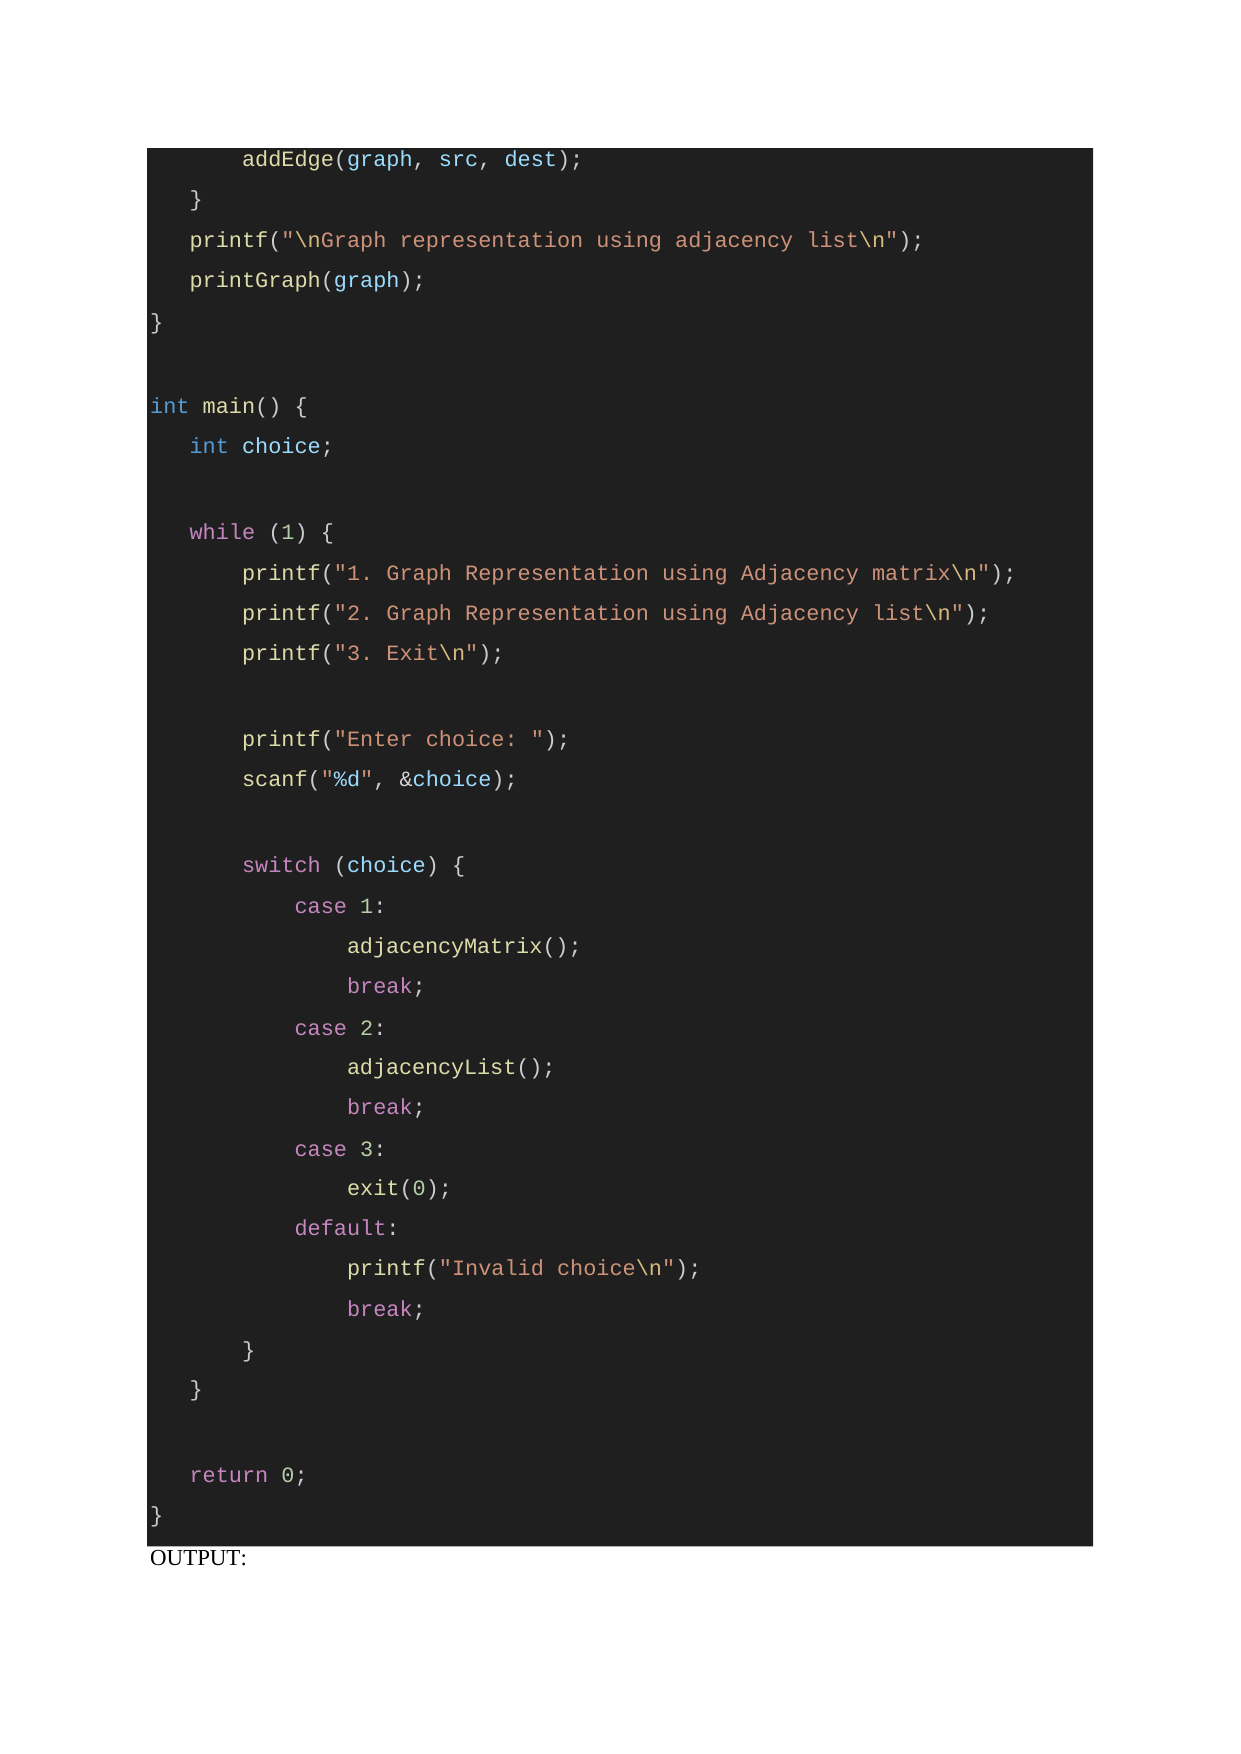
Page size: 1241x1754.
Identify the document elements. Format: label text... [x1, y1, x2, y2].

text while (1) { [189, 521, 1105, 546]
text addEdge(graph, src, dest); [242, 148, 1105, 173]
text case 3: [294, 1136, 1105, 1161]
text printf("\nGraph representation using adjacency list\n"); printGraph(graph); [189, 229, 926, 294]
text } [242, 1338, 1105, 1363]
text case 2: [294, 1016, 1105, 1040]
text printf("Invalid choice\n"); break; [347, 1257, 703, 1322]
text adjacencyList(); break; [347, 1056, 572, 1121]
text } [150, 1505, 1105, 1529]
text } [189, 1378, 1105, 1403]
text } [150, 309, 1105, 334]
text } [189, 188, 1105, 213]
text switch (choice) { case 1: [242, 854, 467, 919]
text adjacencyMatrix(); break; [347, 935, 636, 1000]
text printf("Enter choice: "); scanf("%d", &choice); [242, 728, 572, 793]
text exit(0); default: [294, 1177, 454, 1242]
text printf("1. Graph Representation using Adjacency matrix\n"); printf("2. Graph Representation using Adjacency list\n"); printf("3. Exit\n"); [242, 562, 1018, 667]
text OUTPUT: [150, 1544, 1105, 1571]
text return 0; [189, 1464, 1105, 1489]
text int main() { int choice; [150, 395, 344, 460]
